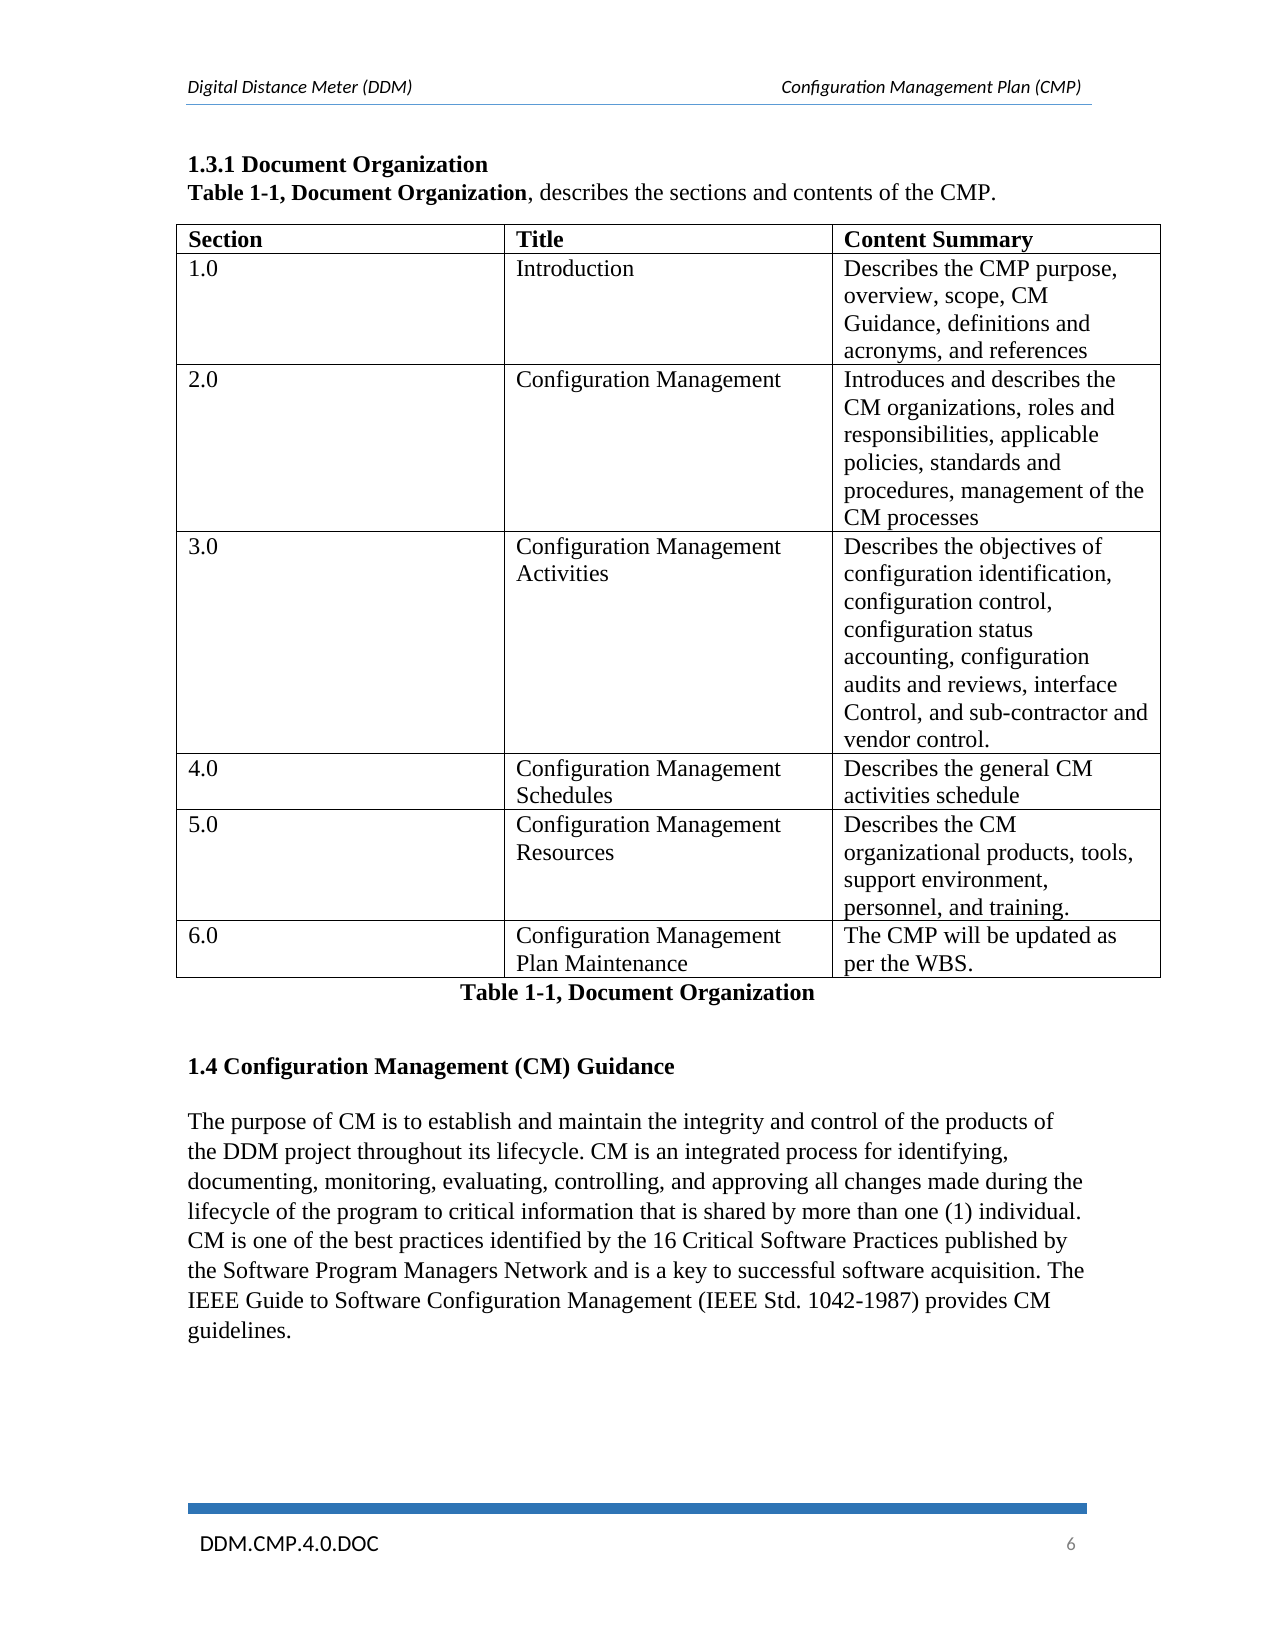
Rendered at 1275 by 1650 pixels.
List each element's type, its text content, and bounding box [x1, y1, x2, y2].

table_cell Configuration Management [505, 365, 832, 531]
table_cell 3.0 [177, 532, 504, 753]
text 1.3.1 Document Organization [187, 150, 1087, 178]
table_cell 4.0 [177, 754, 504, 809]
table_cell Describes the CMP purpose, overview, scope, CM Guidance, definitions and acronyms, and references [833, 254, 1160, 364]
table_cell 5.0 [177, 810, 504, 920]
text Table 1-1, Document Organization [187, 978, 1087, 1005]
table_cell Introduces and describes the CM organizations, roles and responsibilities, applicable policies, standards and procedures, management of the CM processes [833, 365, 1160, 531]
table_cell Configuration Management Activities [505, 532, 832, 753]
table_cell Configuration Management Schedules [505, 754, 832, 809]
text The purpose of CM is to establish and maintain the integrity and control of the products of the DDM project throughout its lifecycle. CM is an integrated process for identifying, documenting, monitoring, evaluating, controlling, and approving all changes made during the lifecycle of the program to critical information that is shared by more than one (1) individual. CM is one of the best practices identified by the 16 Critical Software Practices published by the Software Program Managers Network and is a key to successful software acquisition. The IEEE Guide to Software Configuration Management (IEEE Std. 1042-1987) provides CM guidelines. [187, 1107, 1087, 1343]
table_cell The CMP will be updated as per the WBS. [833, 921, 1160, 977]
table_header Title [505, 225, 832, 253]
table_cell Introduction [505, 254, 832, 364]
table_cell Describes the CM organizational products, tools, support environment, personnel, and training. [833, 810, 1160, 920]
table_cell 2.0 [177, 365, 504, 531]
table_cell Configuration Management Resources [505, 810, 832, 920]
text Table 1-1, Document Organization, describes the sections and contents of the CMP. [187, 178, 1087, 205]
text 1.4 Configuration Management (CM) Guidance [187, 1052, 1087, 1079]
table_cell Describes the general CM activities schedule [833, 754, 1160, 809]
table_cell 6.0 [177, 921, 504, 977]
table_cell Describes the objectives of configuration identification, configuration control, configuration status accounting, configuration audits and reviews, interface Control, and sub-contractor and vendor control. [833, 532, 1160, 753]
table_header Section [177, 225, 504, 253]
table_header Content Summary [833, 225, 1160, 253]
table_cell Configuration Management Plan Maintenance [505, 921, 832, 977]
table_cell 1.0 [177, 254, 504, 364]
